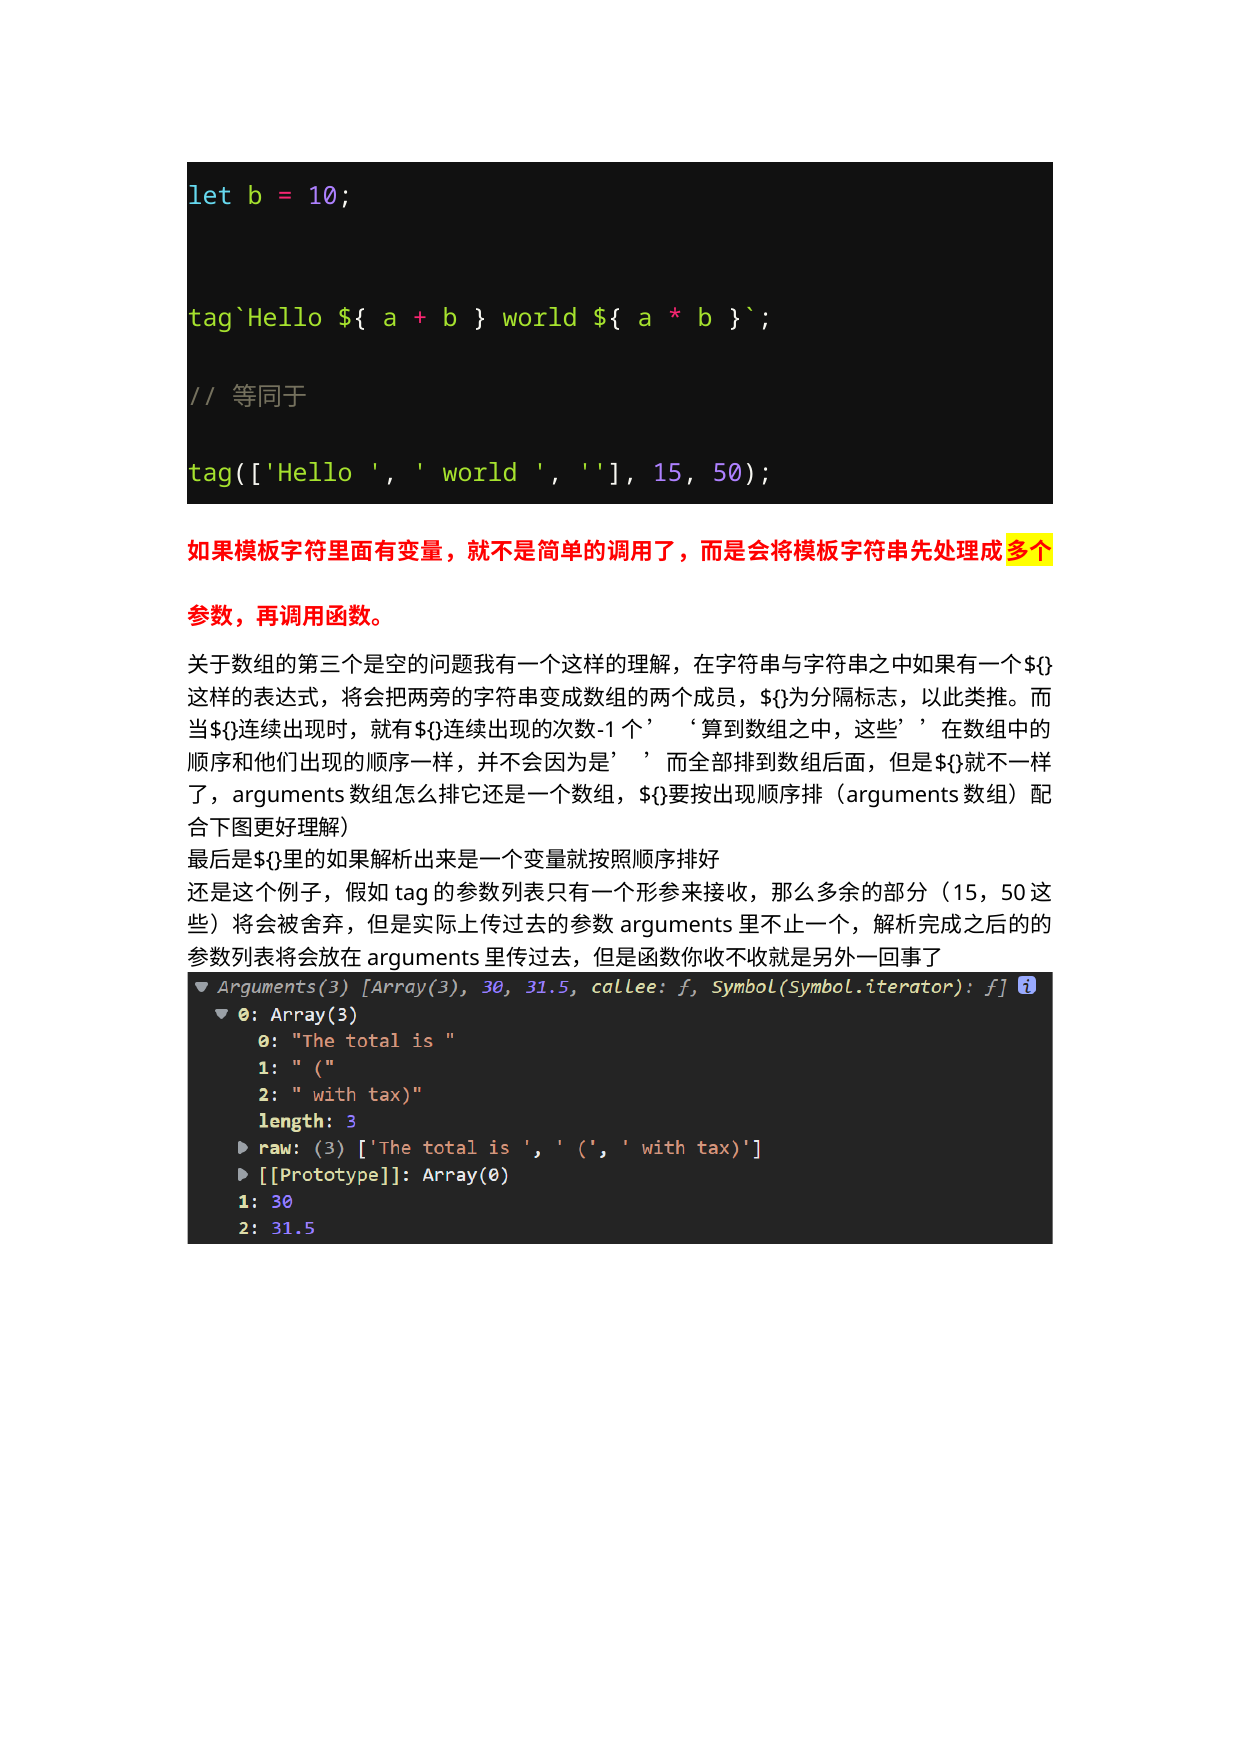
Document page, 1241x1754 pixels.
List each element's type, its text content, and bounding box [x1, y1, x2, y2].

picture [187, 972, 1053, 1244]
text 最后是${}里的如果解析出来是一个变量就按照顺序排好 [187, 842, 1053, 874]
text // 等同于 [187, 362, 1053, 427]
text tag`Hello ${ a + b } world ${ a * b }`; [187, 284, 1053, 349]
text let b = 10; [187, 162, 1053, 227]
text 如果模板字符里面有变量，就不是简单的调用了，而是会将模板字符串先处理成多个参数，再调用函数。 [187, 517, 1053, 647]
text 还是这个例子，假如tag的参数列表只有一个形参来接收，那么多余的部分（15，50这些）将会被舍弃，但是实际上传过去的参数arguments里不止一个，解析完成之后的的参数列表将会放在arguments里传过去，但是函数你收不收就是另外一回事了 [187, 874, 1053, 972]
text 关于数组的第三个是空的问题我有一个这样的理解，在字符串与字符串之中如果有一个${}这样的表达式，将会把两旁的字符串变成数组的两个成员，${}为分隔标志，以此类推。而当${}连续出现时，就有${}连续出现的次数-1个 ’ ‘ 算到数组之中，这些’’在数组中的顺序和他们出现的顺序一样，并不会因为是’ ’而全部排到数组后面，但是${}就不一样了，arguments数组怎么排它还是一个数组，${}要按出现顺序排（arguments数组）配合下图更好理解） [187, 647, 1053, 842]
text tag(['Hello ', ' world ', ''], 15, 50); [187, 439, 1053, 504]
